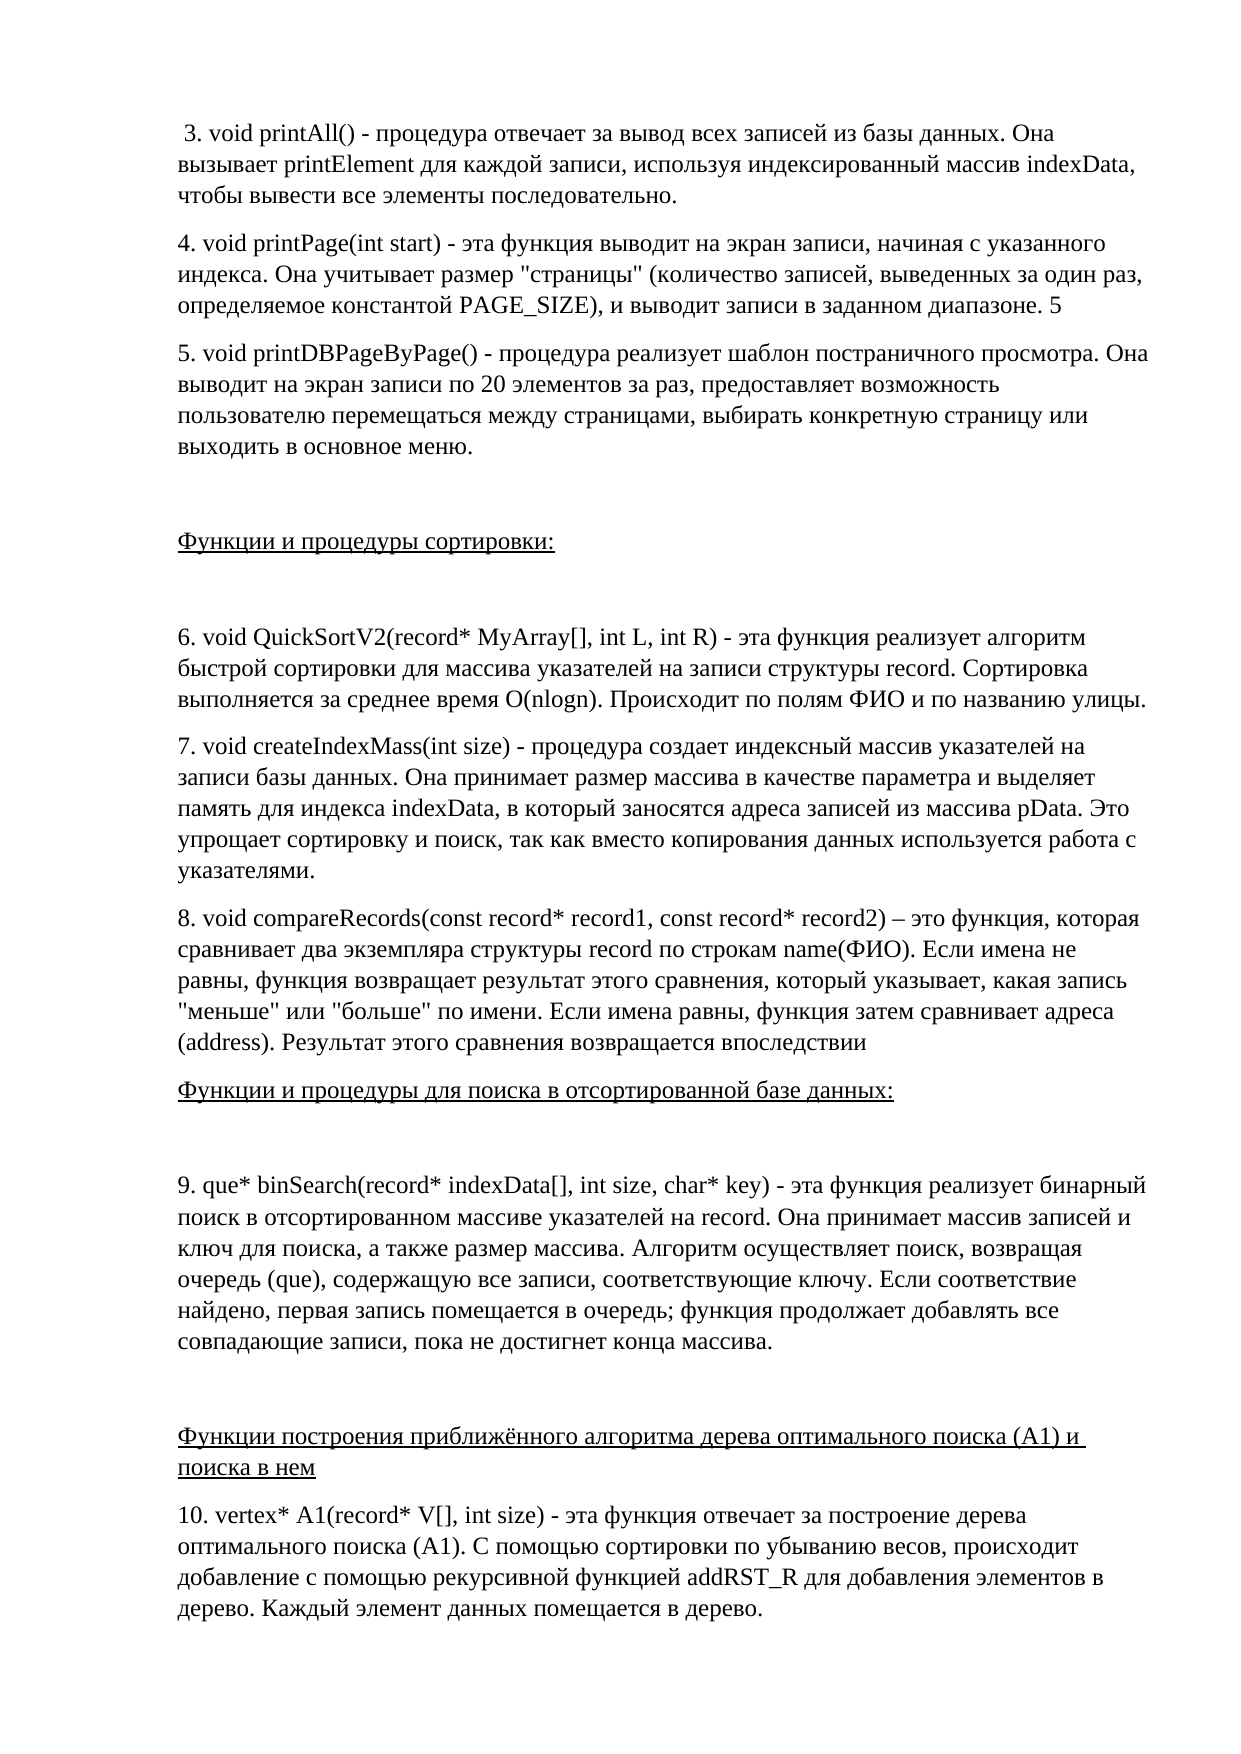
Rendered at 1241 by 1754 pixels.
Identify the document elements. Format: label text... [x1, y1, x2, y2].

text 4. void printPage(int start) - эта функция выводит на экран записи, начиная с указанного индекса. Она учитывает размер "страницы" (количество записей, выведенных за один раз, определяемое константой PAGE_SIZE), и выводит записи в заданном диапазоне. 5 [177, 228, 1152, 319]
text 9. que* binSearch(record* indexData[], int size, char* key) - эта функция реализует бинарный поиск в отсортированном массиве указателей на record. Она принимает массив записей и ключ для поиска, а также размер массива. Алгоритм осуществляет поиск, возвращая очередь (que), содержащую все записи, соответствующие ключу. Если соответствие найдено, первая запись помещается в очередь; функция продолжает добавлять все совпадающие записи, пока не достигнет конца массива. [177, 1171, 1152, 1354]
text 10. vertex* A1(record* V[], int size) - эта функция отвечает за построение дерева оптимального поиска (А1). С помощью сортировки по убыванию весов, происходит добавление с помощью рекурсивной функцией addRST_R для добавления элементов в дерево. Каждый элемент данных помещается в дерево. [177, 1500, 1152, 1622]
text Функции и процедуры сортировки: [177, 526, 1152, 555]
text 6. void QuickSortV2(record* MyArray[], int L, int R) - эта функция реализует алгоритм быстрой сортировки для массива указателей на записи структуры record. Сортировка выполняется за среднее время O(nlogn). Происходит по полям ФИО и по названию улицы. [177, 622, 1152, 712]
text Функции построения приближённого алгоритма дерева оптимального поиска (А1) и поиска в нем [177, 1421, 1152, 1481]
text Функции и процедуры для поиска в отсортированной базе данных: [177, 1075, 1152, 1104]
text 3. void printAll() - процедура отвечает за вывод всех записей из базы данных. Она вызывает printElement для каждой записи, используя индексированный массив indexData, чтобы вывести все элементы последовательно. [177, 118, 1152, 209]
text 8. void compareRecords(const record* record1, const record* record2) – это функция, которая сравнивает два экземпляра структуры record по строкам name(ФИО). Если имена не равны, функция возвращает результат этого сравнения, который указывает, какая запись "меньше" или "больше" по имени. Если имена равны, функция затем сравнивает адреса (address). Результат этого сравнения возвращается впоследствии [177, 903, 1152, 1056]
text 7. void createIndexMass(int size) - процедура создает индексный массив указателей на записи базы данных. Она принимает размер массива в качестве параметра и выделяет память для индекса indexData, в который заносятся адреса записей из массива pData. Это упрощает сортировку и поиск, так как вместо копирования данных используется работа с указателями. [177, 731, 1152, 884]
text 5. void printDBPageByPage() - процедура реализует шаблон постраничного просмотра. Она выводит на экран записи по 20 элементов за раз, предоставляет возможность пользователю перемещаться между страницами, выбирать конкретную страницу или выходить в основное меню. [177, 338, 1152, 459]
